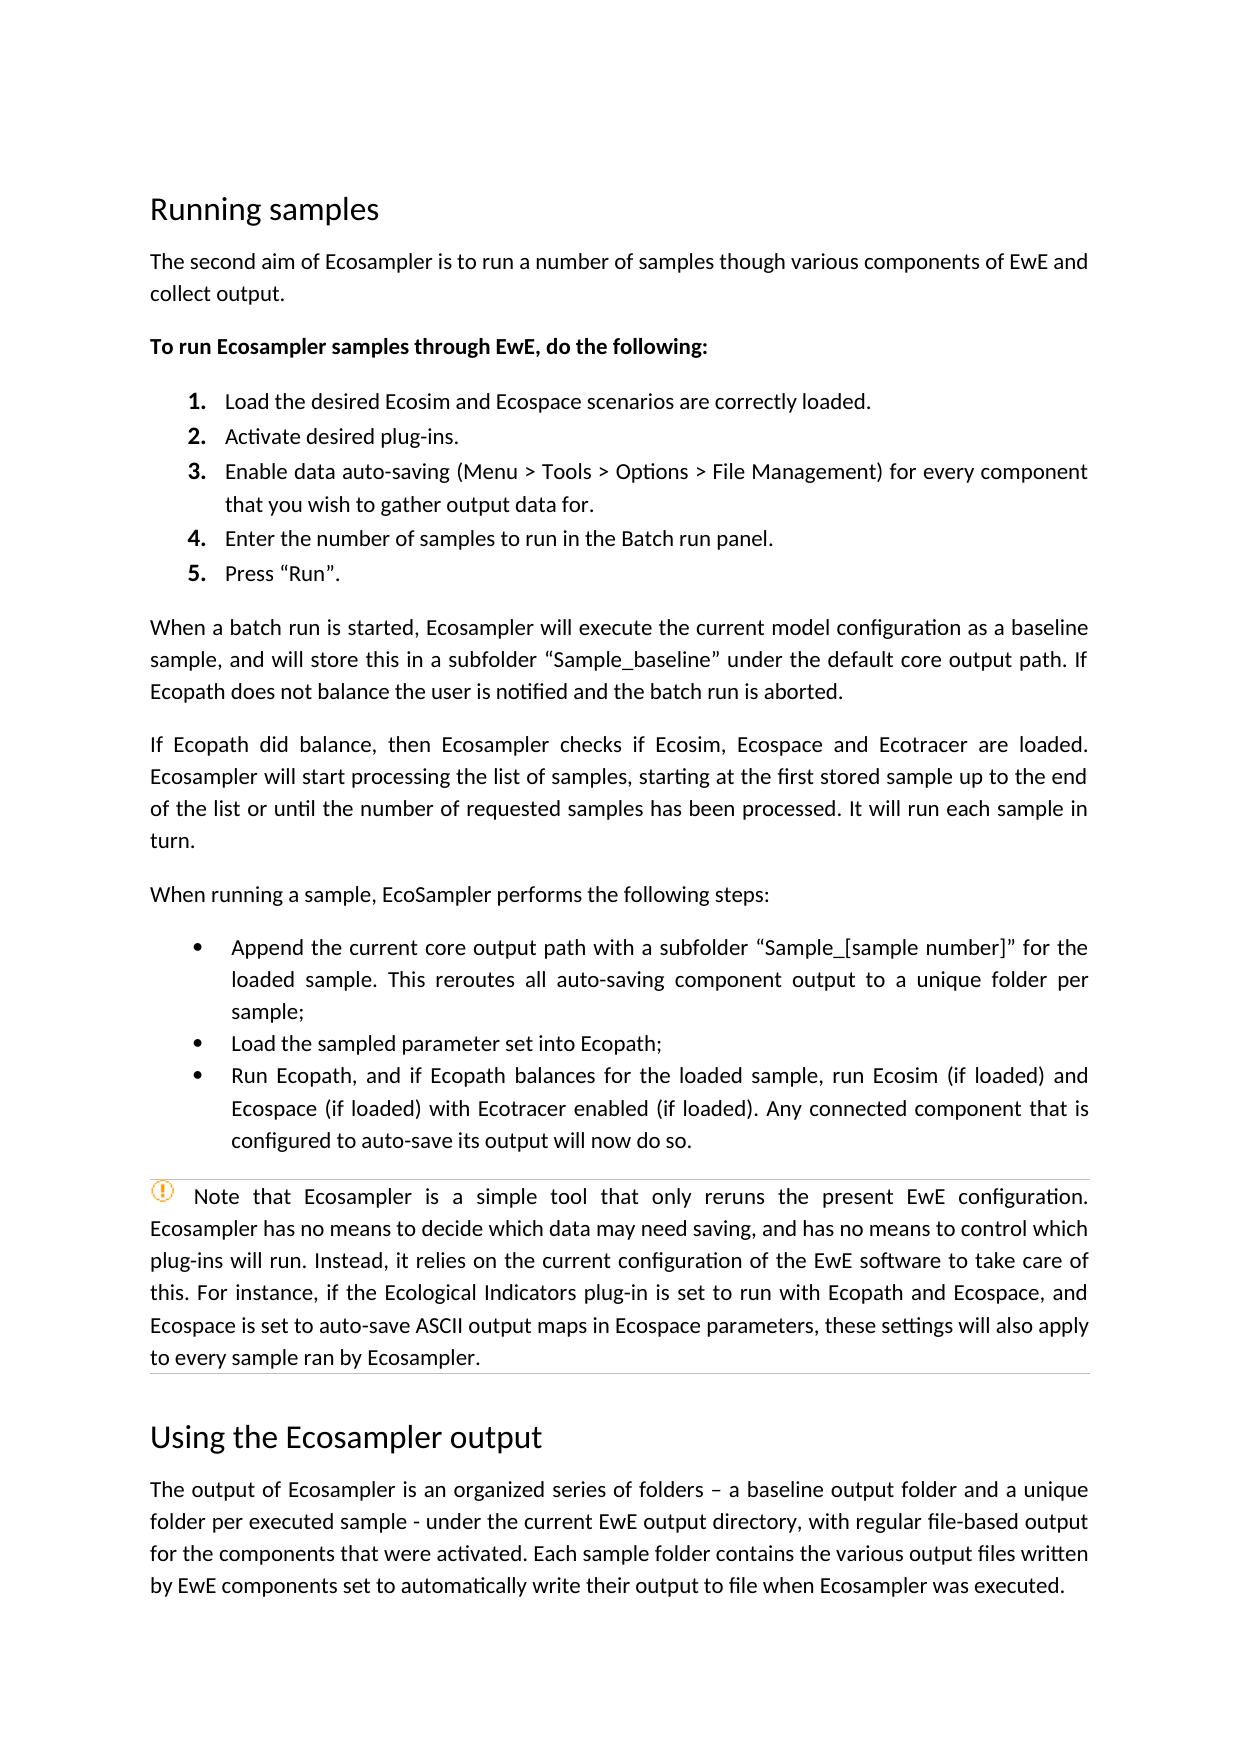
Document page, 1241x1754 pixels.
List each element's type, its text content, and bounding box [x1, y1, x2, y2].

text When running a sample, EcoSampler performs the following steps: [150, 880, 1090, 908]
text Activate desired plug-ins. [187, 420, 1090, 451]
list Load the sampled parameter set into Ecopath; [194, 1029, 1090, 1057]
subtitle Running samples [150, 187, 1090, 228]
list Run Ecopath, and if Ecopath balances for the loaded sample, run Ecosim (if loaded) and Ecospace (if loaded) with Ecotracer enabled (if loaded). Any connected component that is configured to auto-save its output will now do so. [194, 1061, 1090, 1154]
text To run Ecosampler samples through EwE, do the following: [150, 332, 1090, 360]
subtitle Using the Ecosampler output [150, 1416, 1090, 1456]
list Load the desired Ecosim and Ecospace scenarios are correctly loaded. [187, 385, 1090, 416]
picture [150, 1178, 175, 1204]
text The second aim of Ecosampler is to run a number of samples though various components of EwE and collect output. [150, 247, 1090, 307]
text If Ecopath did balance, then Ecosampler checks if Ecosim, Ecospace and Ecotracer are loaded. Ecosampler will start processing the list of samples, starting at the first stored sample up to the end of the list or until the number of requested samples has been processed. It will run each sample in turn. [150, 730, 1090, 855]
text Press “Run”. [187, 557, 1090, 587]
list Append the current core output path with a subfolder “Sample_[sample number]” for the loaded sample. This reroutes all auto-saving component output to a unique folder per sample; [194, 933, 1090, 1025]
text Enter the number of samples to run in the Batch run panel. [187, 522, 1090, 552]
text The output of Ecosampler is an organized series of folders – a baseline output folder and a unique folder per executed sample - under the current EwE output directory, with regular file-based output for the components that were activated. Each sample folder contains the various output files written by EwE components set to automatically write their output to file when Ecosampler was executed. [150, 1475, 1090, 1599]
text When a batch run is started, Ecosampler will execute the current model configuration as a baseline sample, and will store this in a subfolder “Sample_baseline” under the default core output path. If Ecopath does not balance the user is notified and the batch run is aborted. [150, 613, 1090, 705]
text Note that Ecosampler is a simple tool that only reruns the present EwE configuration. Ecosampler has no means to decide which data may need saving, and has no means to control which plug-ins will run. Instead, it relies on the current configuration of the EwE software to take care of this. For instance, if the Ecological Indicators plug-in is set to run with Ecopath and Ecospace, and Ecospace is set to auto-save ASCII output maps in Ecospace parameters, these settings will also apply to every sample ran by Ecosampler. [150, 1180, 1090, 1373]
text Enable data auto-saving (Menu > Tools > Options > File Management) for every component that you wish to gather output data for. [187, 455, 1090, 518]
